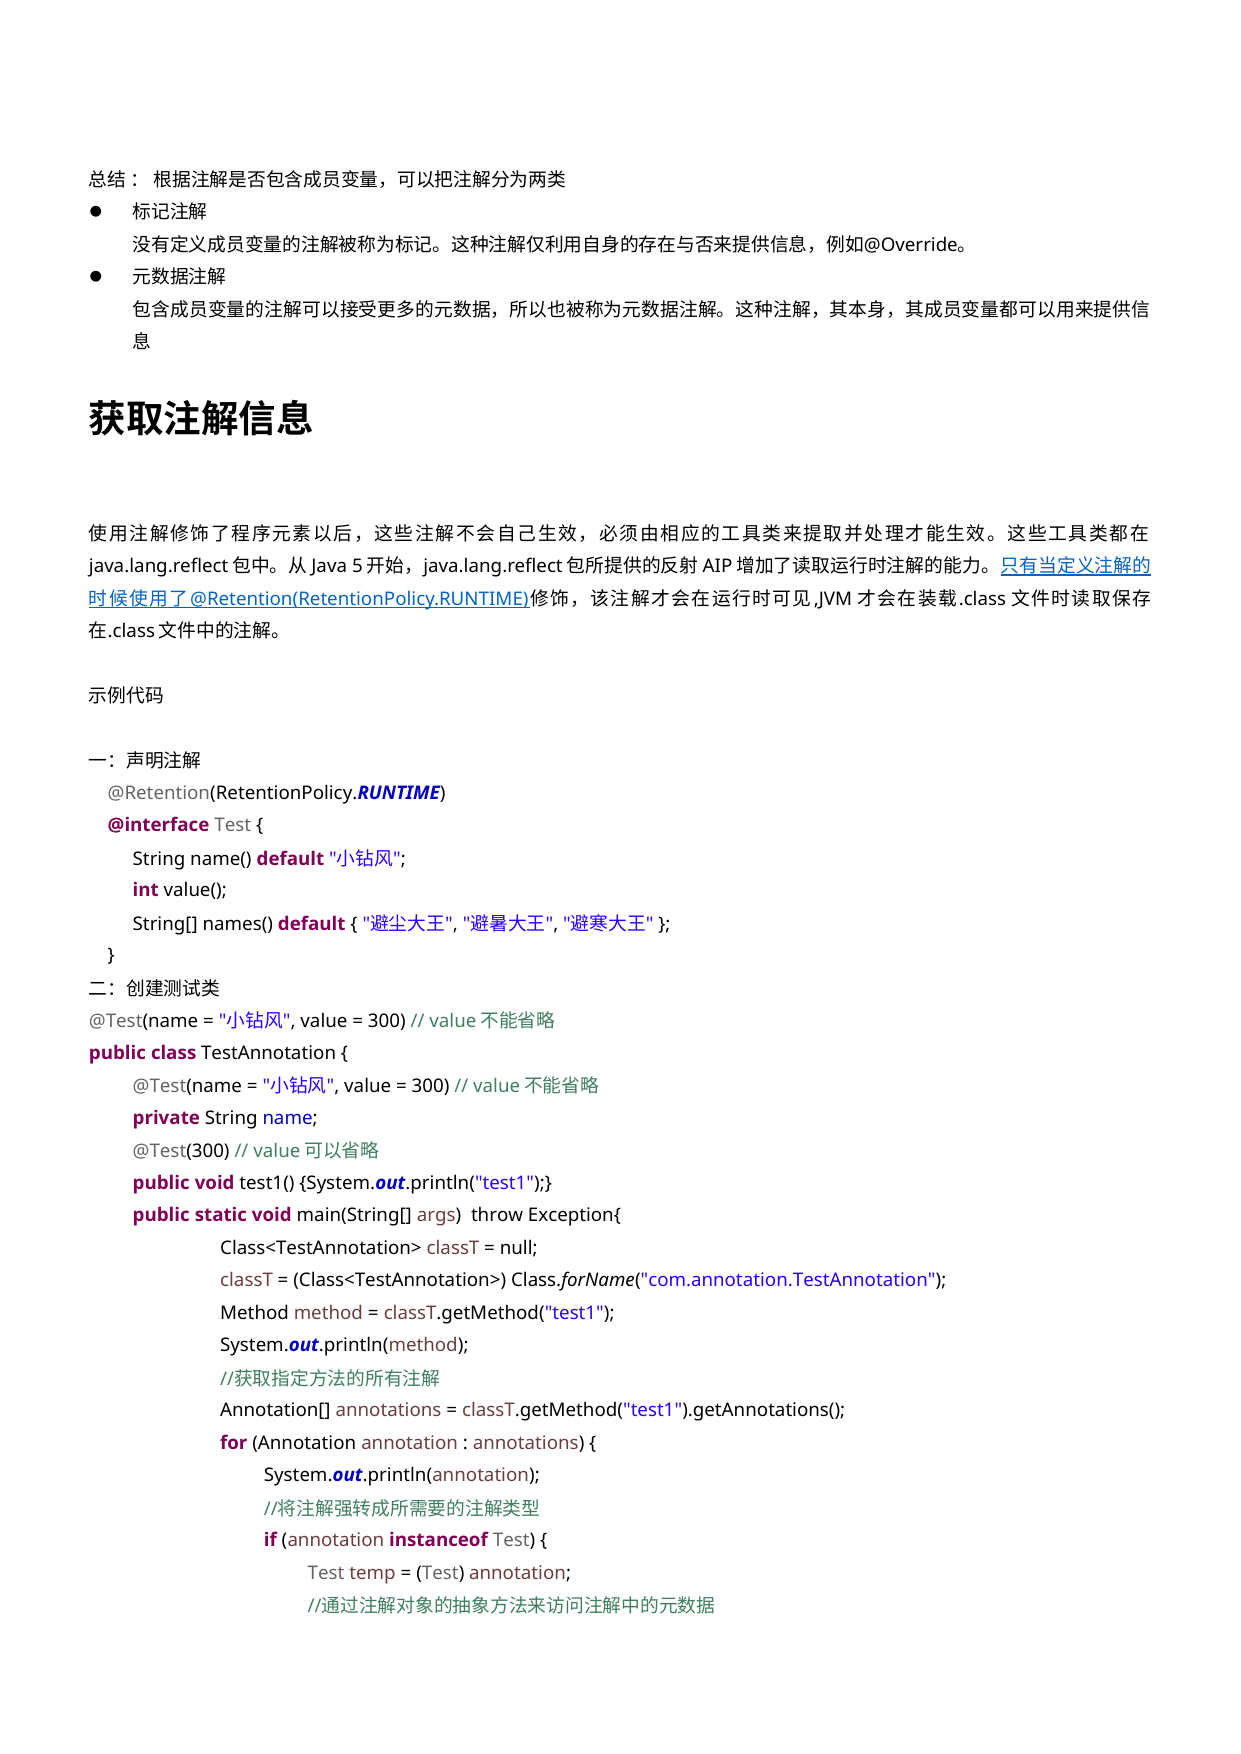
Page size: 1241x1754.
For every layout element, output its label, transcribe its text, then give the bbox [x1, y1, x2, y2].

text @Test(name = "小钻风", value = 300) // value不能省略 [89, 1068, 1152, 1101]
text 一：声明注解 [89, 743, 1152, 776]
text } [107, 938, 1152, 971]
text Annotation[] annotations = classT.getMethod("test1").getAnnotations(); [89, 1393, 1152, 1426]
text public static void main(String[] args) throw Exception{ [89, 1198, 1152, 1231]
text private String name; [89, 1101, 1152, 1133]
list 没有定义成员变量的注解被称为标记。这种注解仅利用自身的存在与否来提供信息，例如@Override。 [132, 227, 1152, 259]
text 二：创建测试类 [89, 971, 1152, 1003]
text 示例代码 [89, 678, 1152, 711]
text 总结 ： 根据注解是否包含成员变量，可以把注解分为两类 [89, 162, 1152, 194]
text String[] names() default { "避尘大王", "避暑大王", "避寒大王" }; [107, 906, 1152, 938]
list 包含成员变量的注解可以接受更多的元数据，所以也被称为元数据注解。这种注解，其本身，其成员变量都可以用来提供信息 [132, 292, 1152, 357]
text //获取指定方法的所有注解 [89, 1361, 1152, 1393]
text @Retention(RetentionPolicy.RUNTIME) [107, 776, 1152, 808]
text @interface Test { [107, 808, 1152, 841]
text @Test(300) // value可以省略 [89, 1133, 1152, 1166]
list 标记注解 [89, 194, 1152, 227]
list 元数据注解 [89, 259, 1152, 292]
text @Test(name = "小钻风", value = 300) // value不能省略 [89, 1003, 1152, 1036]
text String name() default "小钻风"; [107, 841, 1152, 873]
text System.out.println(method); [89, 1328, 1152, 1361]
text classT = (Class<TestAnnotation>) Class.forName("com.annotation.TestAnnotation"); [176, 1263, 1152, 1296]
text //通过注解对象的抽象方法来访问注解中的元数据 [89, 1588, 1152, 1621]
text Test temp = (Test) annotation; [89, 1556, 1152, 1588]
subtitle 获取注解信息 [89, 384, 1152, 449]
text Method method = classT.getMethod("test1"); [89, 1296, 1152, 1328]
text int value(); [107, 873, 1152, 906]
text if (annotation instanceof Test) { [89, 1523, 1152, 1556]
text for (Annotation annotation : annotations) { [89, 1426, 1152, 1458]
text Class<TestAnnotation> classT = null; [89, 1231, 1152, 1263]
text System.out.println(annotation); [89, 1458, 1152, 1491]
text 使用注解修饰了程序元素以后，这些注解不会自己生效，必须由相应的工具类来提取并处理才能生效。这些工具类都在java.lang.reflect包中。从Java 5开始，java.lang.reflect包所提供的反射AIP增加了读取运行时注解的能力。只有当定义注解的时候使用了@Retention(RetentionPolicy.RUNTIME)修饰，该注解才会在运行时可见,JVM才会在装载.class文件时读取保存在.class文件中的注解。 [89, 516, 1152, 646]
text public void test1() {System.out.println("test1");} [89, 1166, 1152, 1198]
text public class TestAnnotation { [89, 1036, 1152, 1068]
text //将注解强转成所需要的注解类型 [89, 1491, 1152, 1523]
